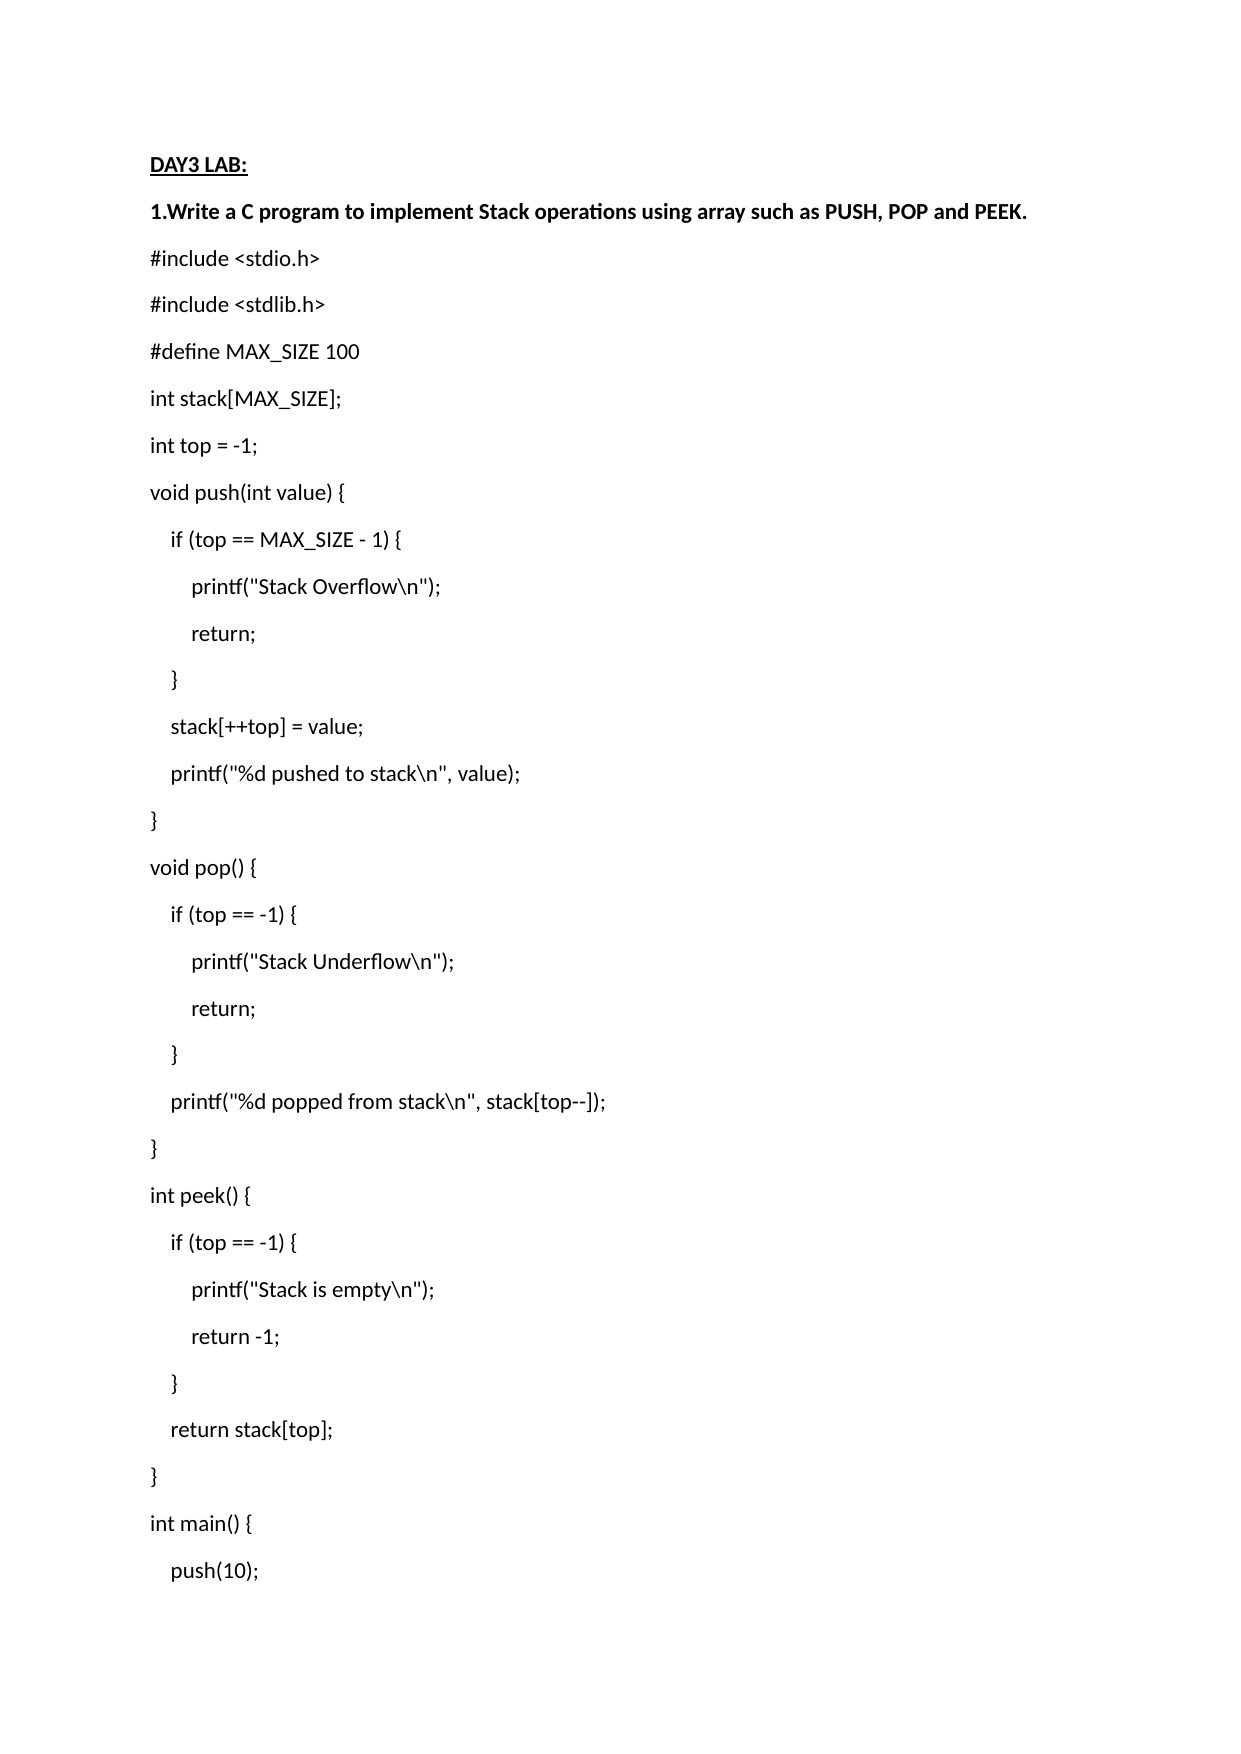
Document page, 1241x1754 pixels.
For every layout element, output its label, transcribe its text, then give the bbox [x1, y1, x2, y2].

text int stack[MAX_SIZE]; [150, 384, 1090, 412]
text DAY3 LAB: [150, 150, 1090, 178]
text if (top == -1) { [150, 1228, 1090, 1256]
text stack[++top] = value; [150, 712, 1090, 741]
text return -1; [150, 1322, 1090, 1350]
text #include <stdlib.h> [150, 291, 1090, 319]
text } [150, 1134, 1090, 1162]
text printf("Stack Overflow\n"); [150, 572, 1090, 600]
text push(10); [150, 1556, 1090, 1584]
text int top = -1; [150, 431, 1090, 459]
text } [150, 1462, 1090, 1491]
text int peek() { [150, 1181, 1090, 1209]
text if (top == -1) { [150, 900, 1090, 928]
text printf("Stack is empty\n"); [150, 1275, 1090, 1303]
text return; [150, 619, 1090, 647]
text } [150, 806, 1090, 834]
text } [150, 1369, 1090, 1397]
text #define MAX_SIZE 100 [150, 337, 1090, 366]
text return; [150, 994, 1090, 1022]
text printf("%d pushed to stack\n", value); [150, 759, 1090, 787]
text 1.Write a C program to implement Stack operations using array such as PUSH, POP and PEEK. [150, 197, 1090, 225]
text if (top == MAX_SIZE - 1) { [150, 525, 1090, 553]
text } [150, 1041, 1090, 1069]
text void pop() { [150, 853, 1090, 881]
text return stack[top]; [150, 1416, 1090, 1444]
text printf("Stack Underflow\n"); [150, 947, 1090, 975]
text #include <stdio.h> [150, 244, 1090, 272]
text int main() { [150, 1509, 1090, 1537]
text printf("%d popped from stack\n", stack[top--]); [150, 1087, 1090, 1116]
text void push(int value) { [150, 478, 1090, 506]
text } [150, 666, 1090, 694]
